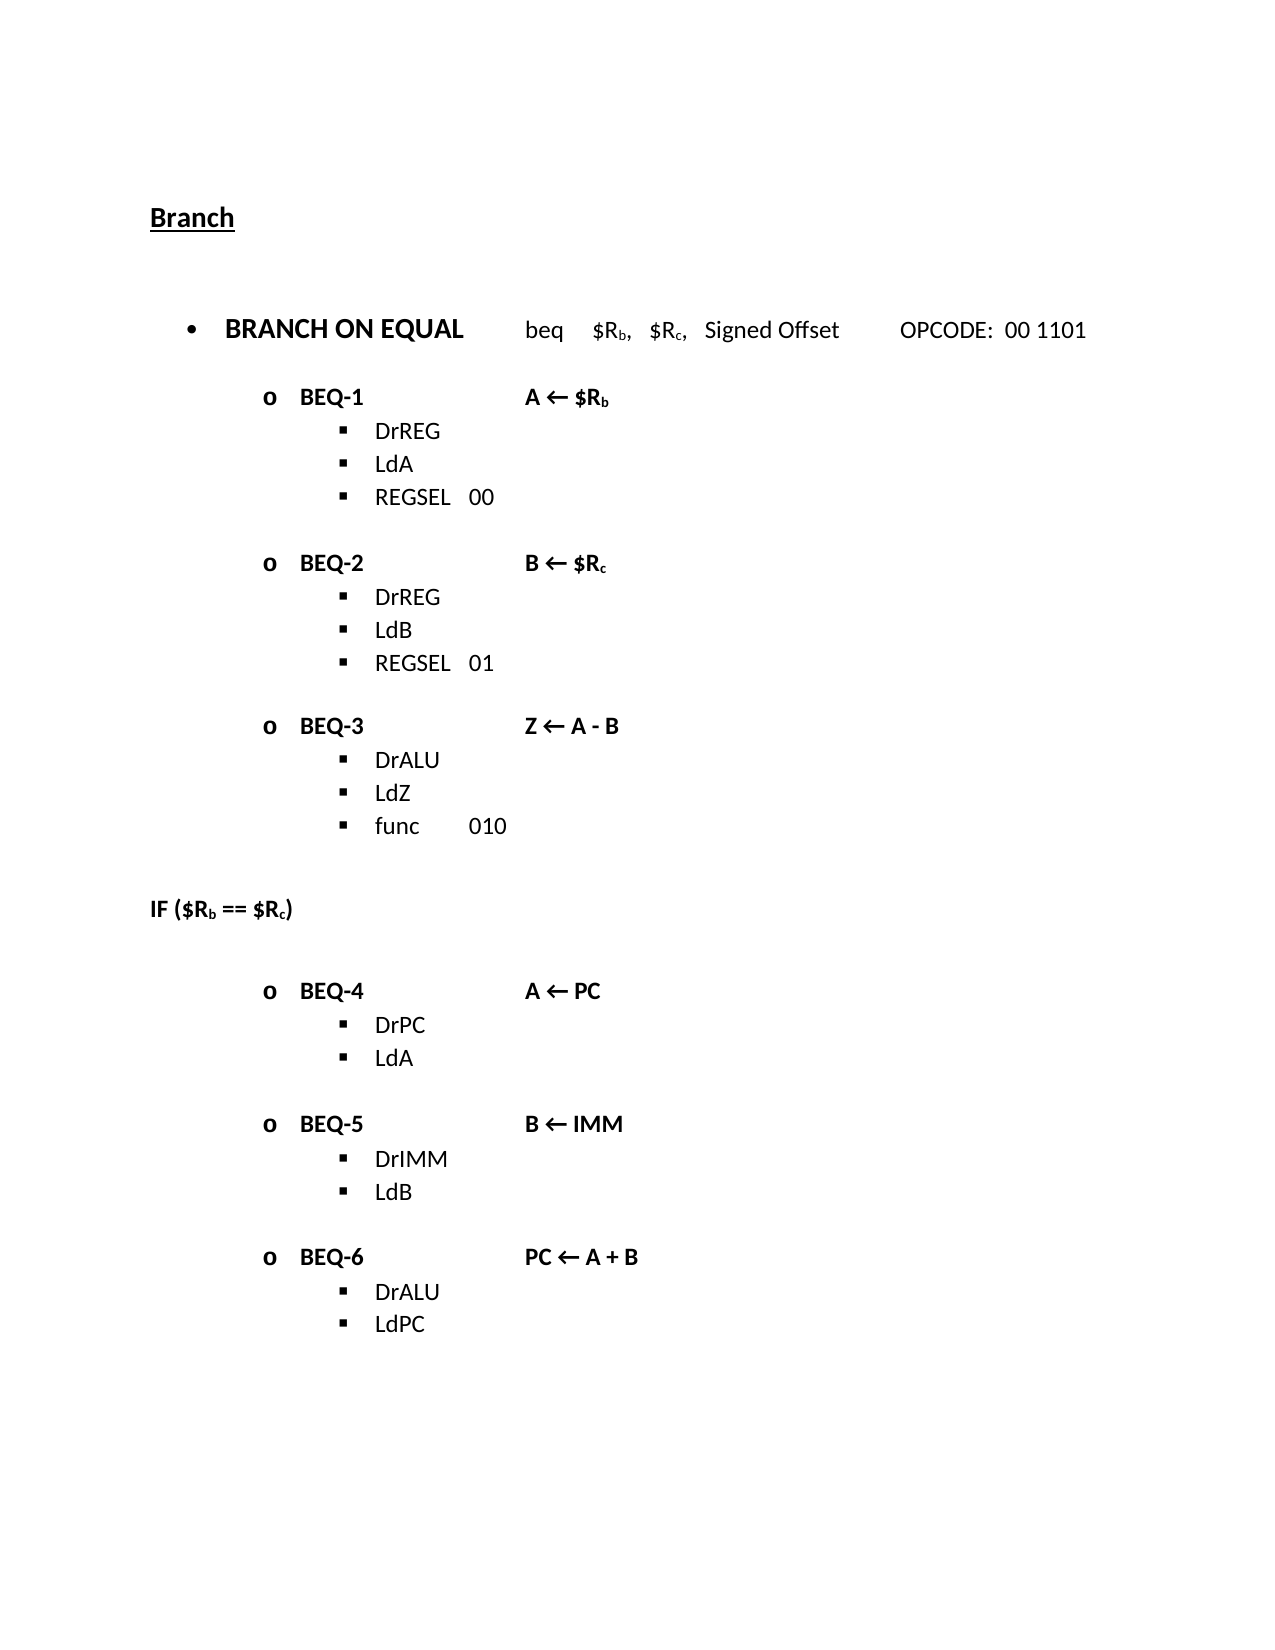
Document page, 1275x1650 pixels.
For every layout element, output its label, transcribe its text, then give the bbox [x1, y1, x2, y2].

text Branch [150, 199, 1125, 235]
list BEQ-6 PC ← A + B [262, 1241, 1125, 1273]
list BEQ-5 B ← IMM [262, 1108, 1125, 1140]
list LdPC [337, 1309, 1125, 1339]
list BEQ-1 A ← $Rb [262, 381, 1125, 413]
list DrALU [337, 1276, 1125, 1306]
list DrPC [337, 1010, 1125, 1040]
list LdZ [337, 777, 1125, 808]
list DrREG [337, 415, 1125, 446]
list BEQ-2 B ← $Rc [262, 547, 1125, 579]
list DrIMM [337, 1143, 1125, 1173]
list func 010 [337, 810, 1125, 841]
text IF ($Rb == $Rc) [150, 893, 1125, 923]
list BEQ-3 Z ← A - B [262, 710, 1125, 742]
list LdB [337, 614, 1125, 645]
list BEQ-4 A ← PC [262, 975, 1125, 1007]
list BRANCH ON EQUAL beq $Rb, $Rc, Signed Offset OPCODE: 00 1101 [187, 310, 1125, 345]
list LdA [337, 448, 1125, 479]
list DrALU [337, 744, 1125, 775]
list LdB [337, 1176, 1125, 1206]
list DrREG [337, 581, 1125, 612]
list REGSEL 00 [337, 481, 1125, 512]
list REGSEL 01 [337, 647, 1125, 678]
list LdA [337, 1043, 1125, 1073]
